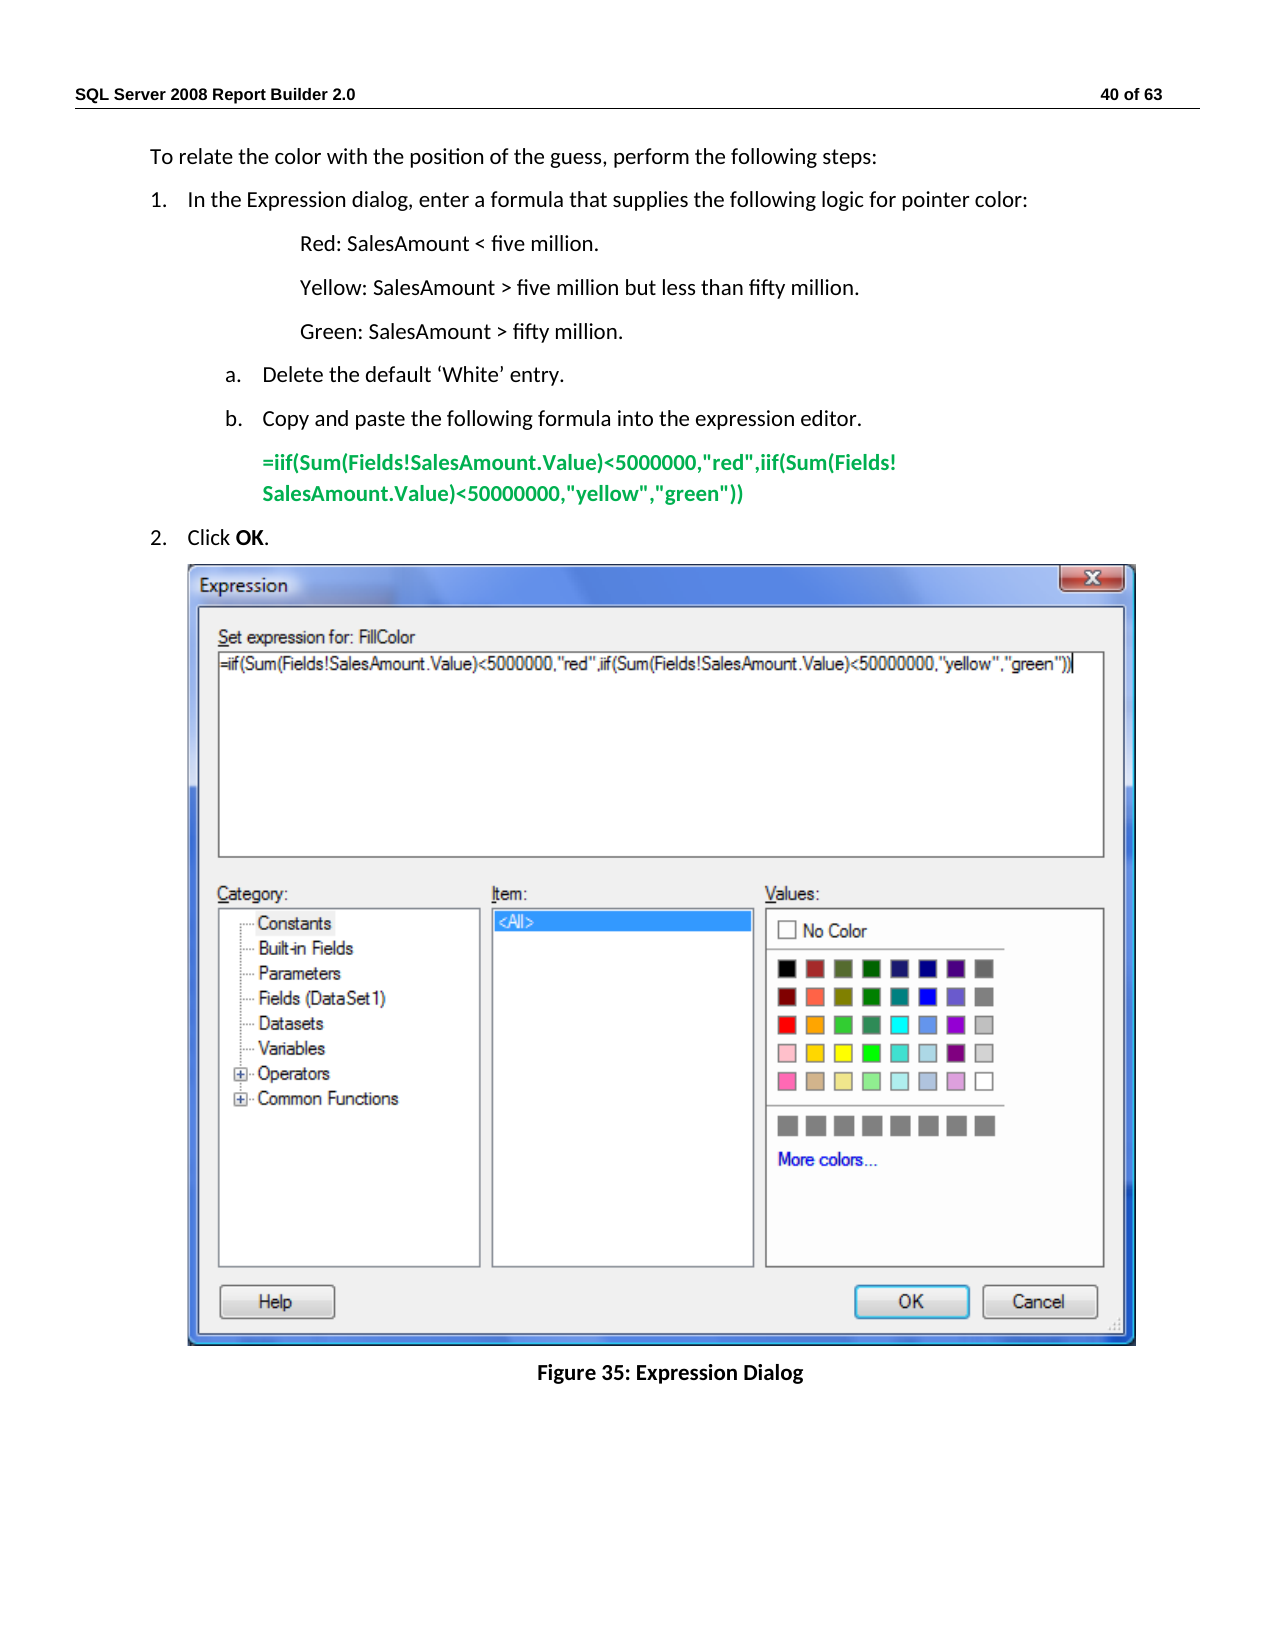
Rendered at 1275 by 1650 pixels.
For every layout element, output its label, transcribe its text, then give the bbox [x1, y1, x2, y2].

list Figure 35: Expression Dialog [197, 1358, 1144, 1386]
text =iif(Sum(Fields!SalesAmount.Value)<5000000,"red",iif(Sum(Fields!SalesAmount.Value)<50000000,"yellow","green")) [262, 445, 1200, 508]
list Copy and paste the following formula into the expression editor. [225, 402, 1200, 433]
list Click OK. [150, 520, 1200, 552]
text Green: SalesAmount > fifty million. [300, 314, 1200, 345]
text Red: SalesAmount < five million. [300, 227, 1200, 258]
list In the Expression dialog, enter a formula that supplies the following logic for pointer color: [150, 183, 1200, 214]
list To relate the color with the position of the guess, perform the following steps: [150, 139, 1200, 170]
picture [187, 564, 1136, 1346]
list Delete the default ‘White’ entry. [225, 358, 1200, 389]
text Yellow: SalesAmount > five million but less than fifty million. [300, 270, 1200, 302]
